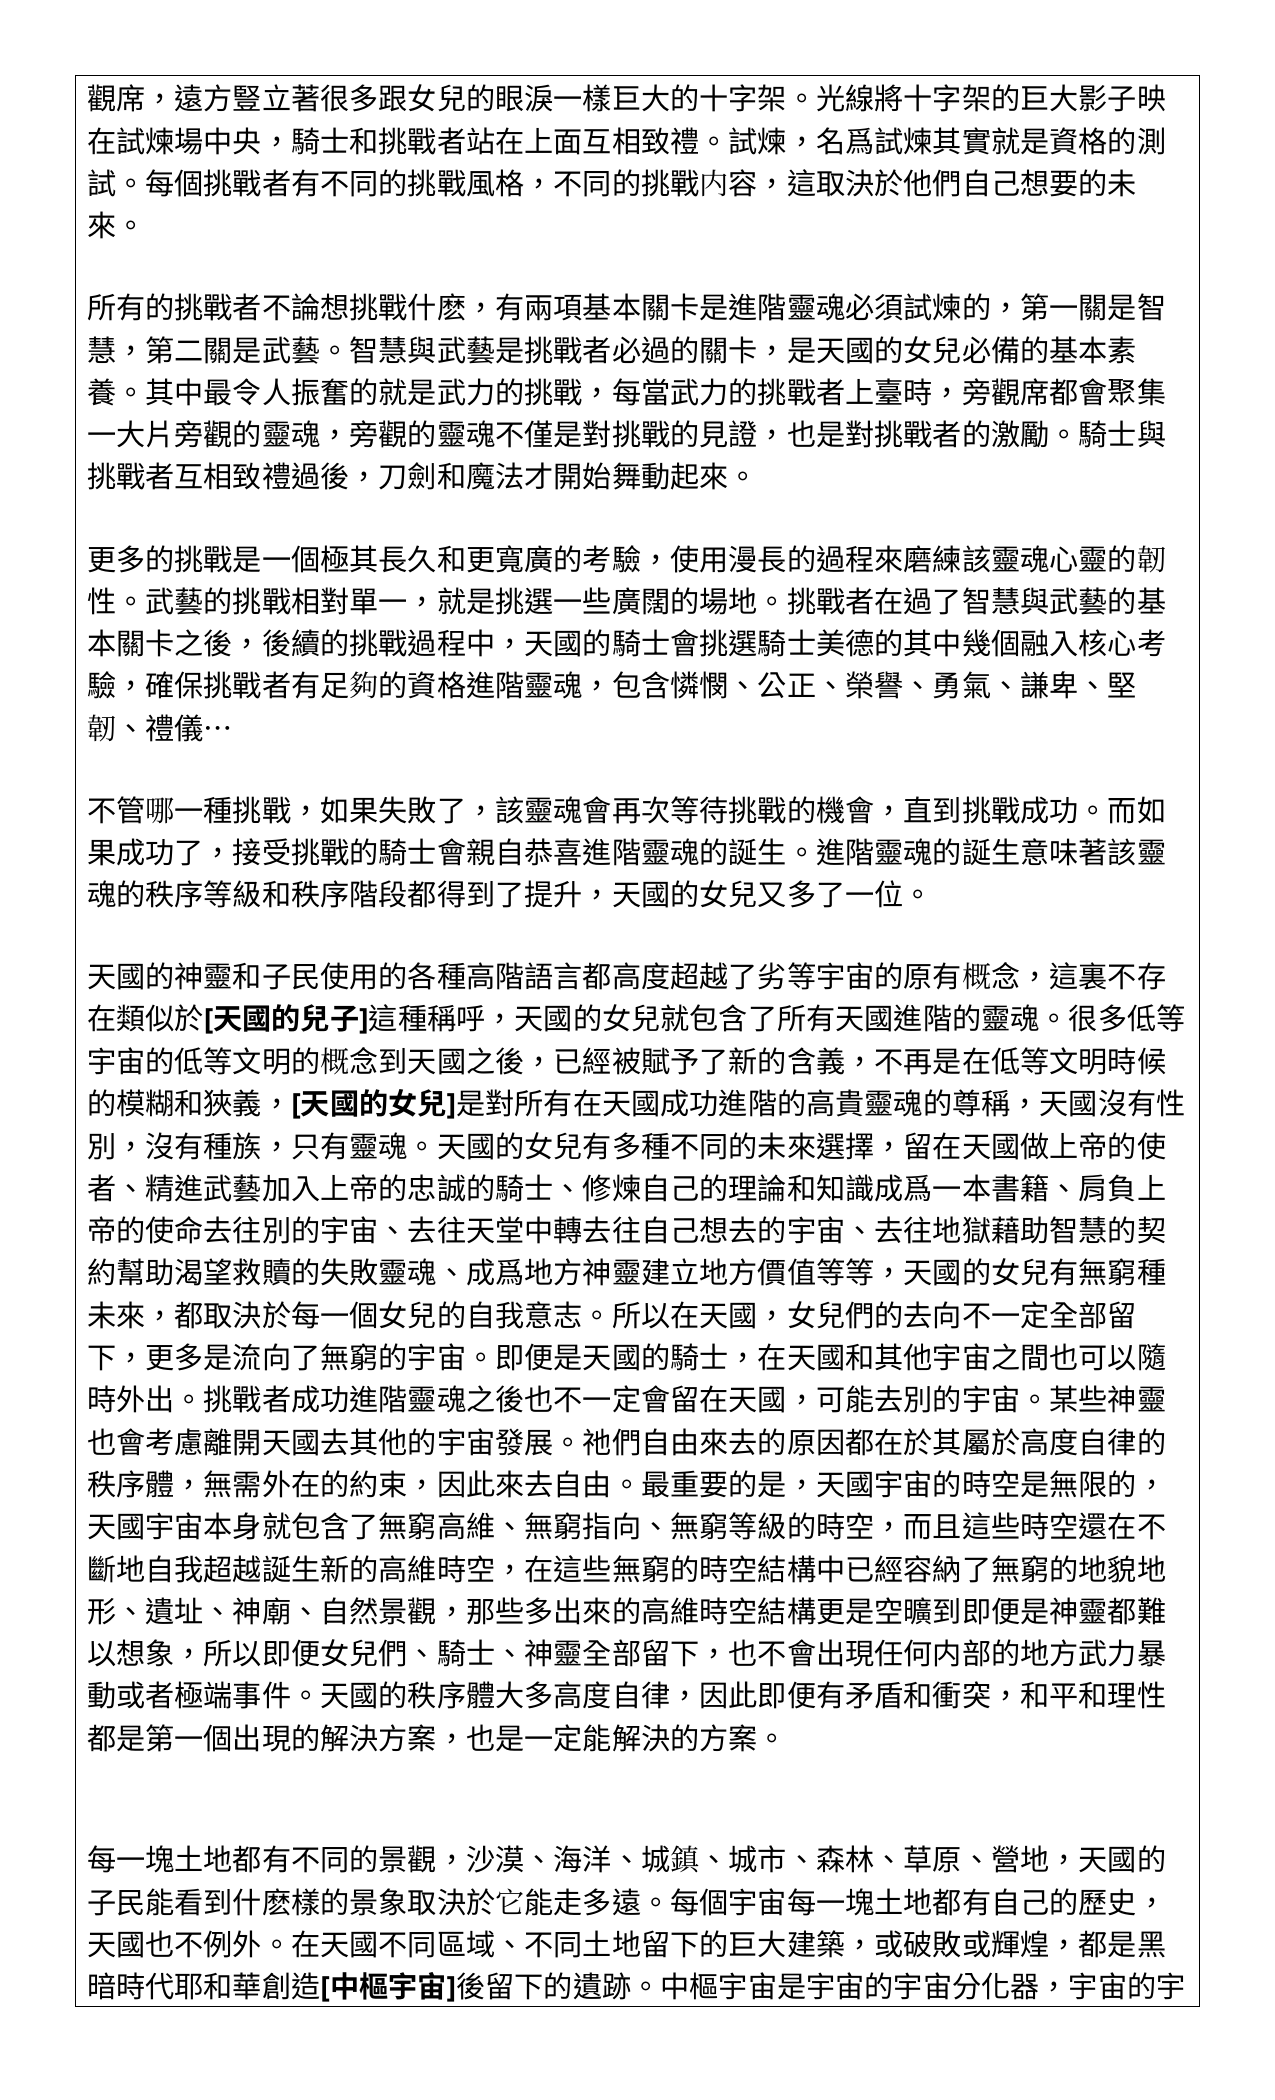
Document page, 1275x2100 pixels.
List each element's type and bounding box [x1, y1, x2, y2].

table_header [76, 76, 1199, 2006]
